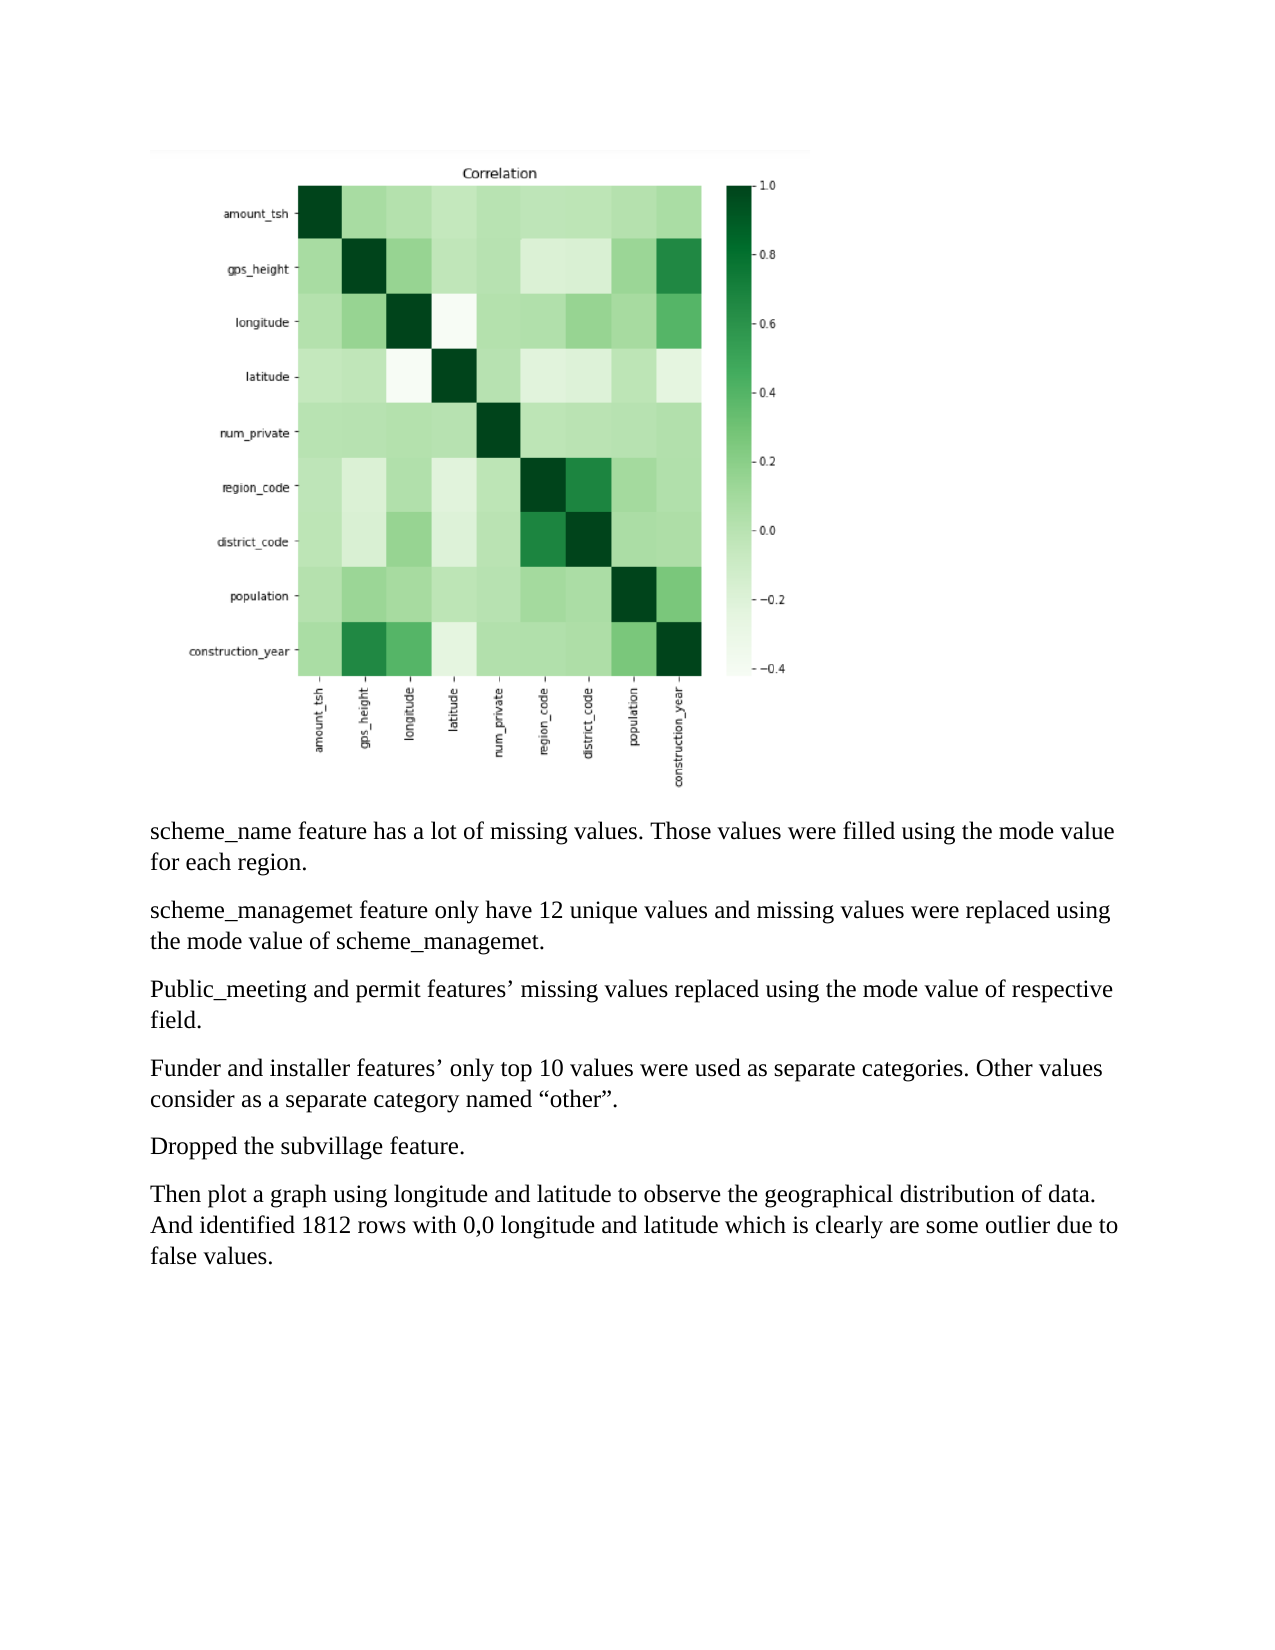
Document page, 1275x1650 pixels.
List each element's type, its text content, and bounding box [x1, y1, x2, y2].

text Public_meeting and permit features’ missing values replaced using the mode value of respective field. [150, 974, 1125, 1034]
text Funder and installer features’ only top 10 values were used as separate categories. Other values consider as a separate category named “other”. [150, 1053, 1125, 1112]
text scheme_name feature has a lot of missing values. Those values were filled using the mode value for each region. [150, 816, 1125, 876]
text Dropped the subvillage feature. [150, 1131, 1125, 1160]
picture [150, 150, 811, 798]
text scheme_managemet feature only have 12 unique values and missing values were replaced using the mode value of scheme_managemet. [150, 895, 1125, 955]
text Then plot a graph using longitude and latitude to observe the geographical distribution of data. And identified 1812 rows with 0,0 longitude and latitude which is clearly are some outlier due to false values. [150, 1179, 1125, 1270]
